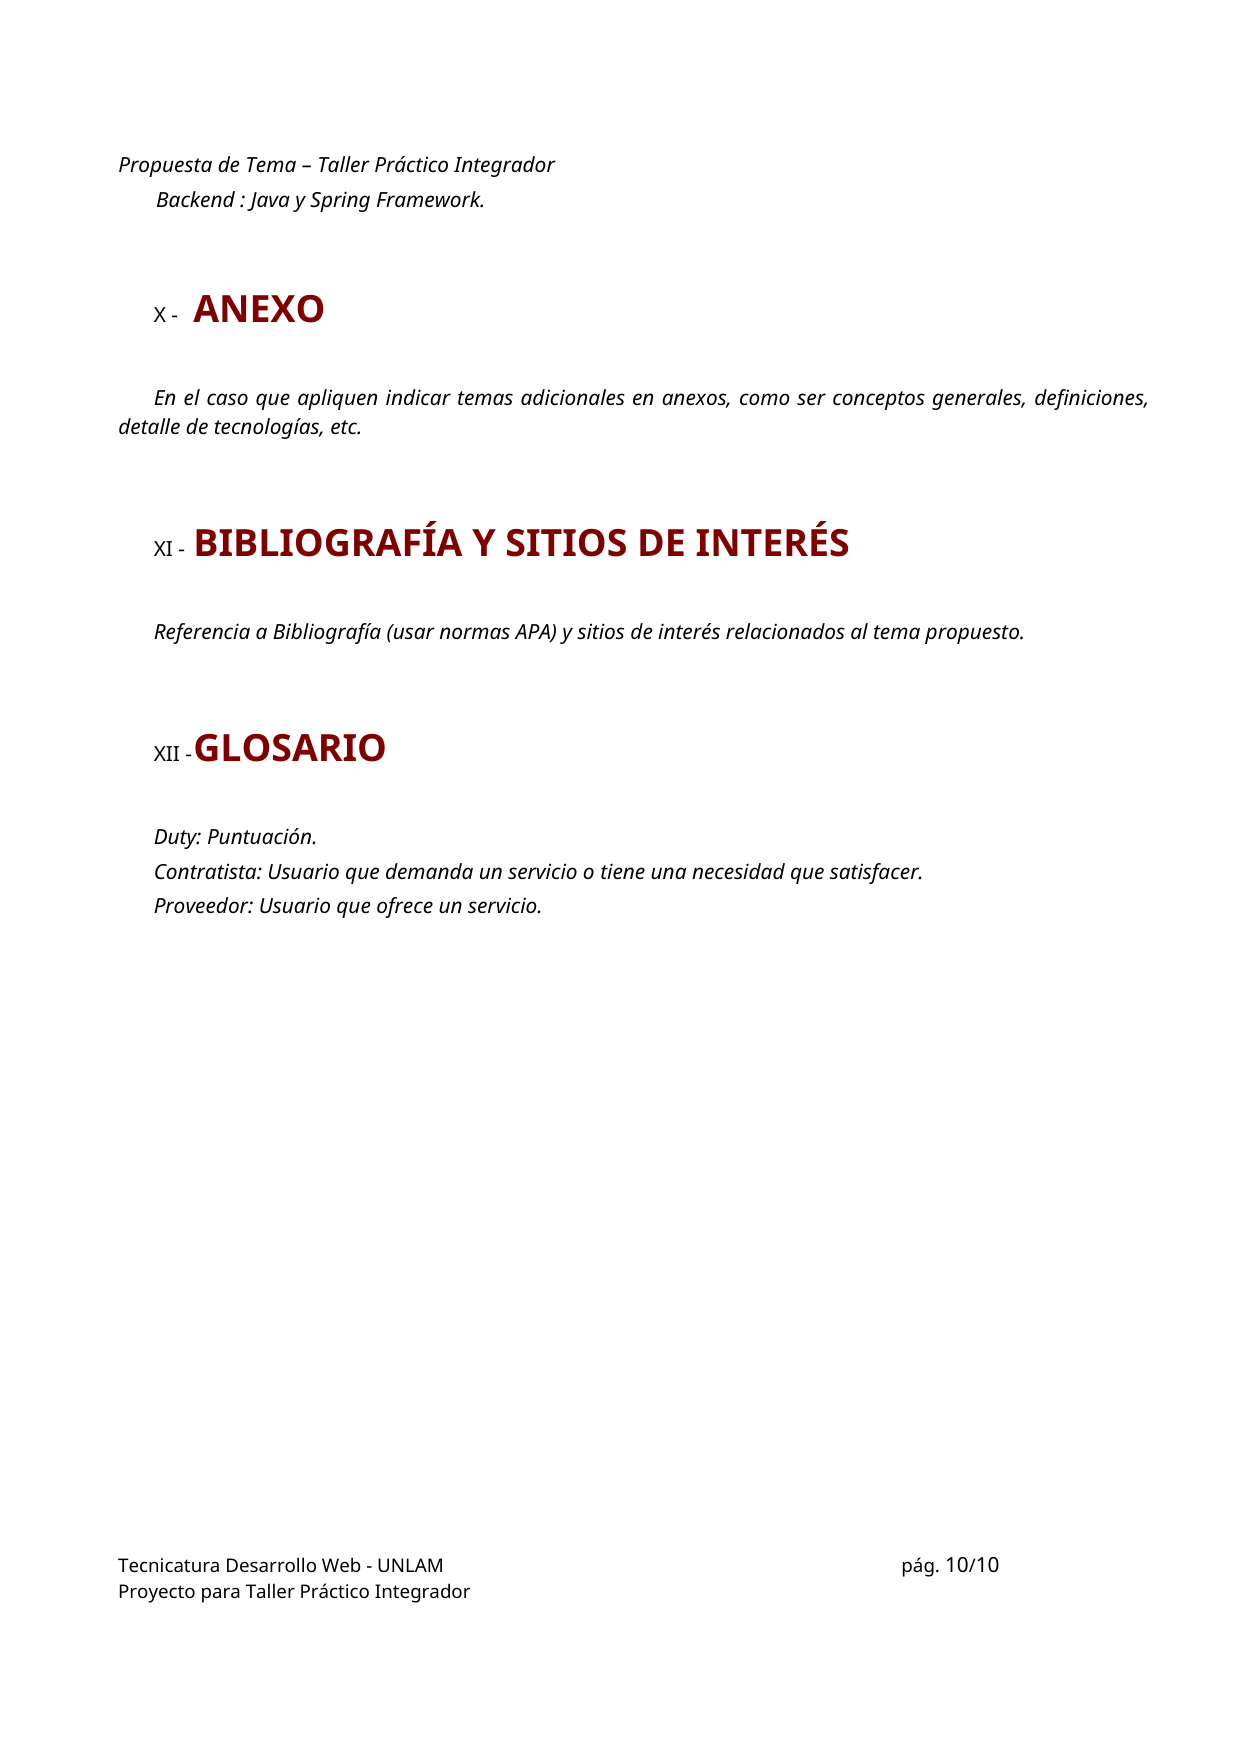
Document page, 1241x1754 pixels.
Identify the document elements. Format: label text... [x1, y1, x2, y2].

list ANEXO [118, 282, 1152, 333]
list GLOSARIO [118, 721, 1152, 772]
text En el caso que apliquen indicar temas adicionales en anexos, como ser conceptos generales, definiciones, detalle de tecnologías, etc. [118, 383, 1152, 440]
text Proveedor: Usuario que ofrece un servicio. [118, 892, 1152, 920]
list BIBLIOGRAFÍA Y SITIOS DE INTERÉS [118, 516, 1152, 567]
text Backend : Java y Spring Framework. [118, 185, 1152, 213]
text Referencia a Bibliografía (usar normas APA) y sitios de interés relacionados al tema propuesto. [118, 617, 1152, 646]
text Duty: Puntuación. [118, 822, 1152, 851]
text Contratista: Usuario que demanda un servicio o tiene una necesidad que satisfacer. [118, 857, 1152, 885]
